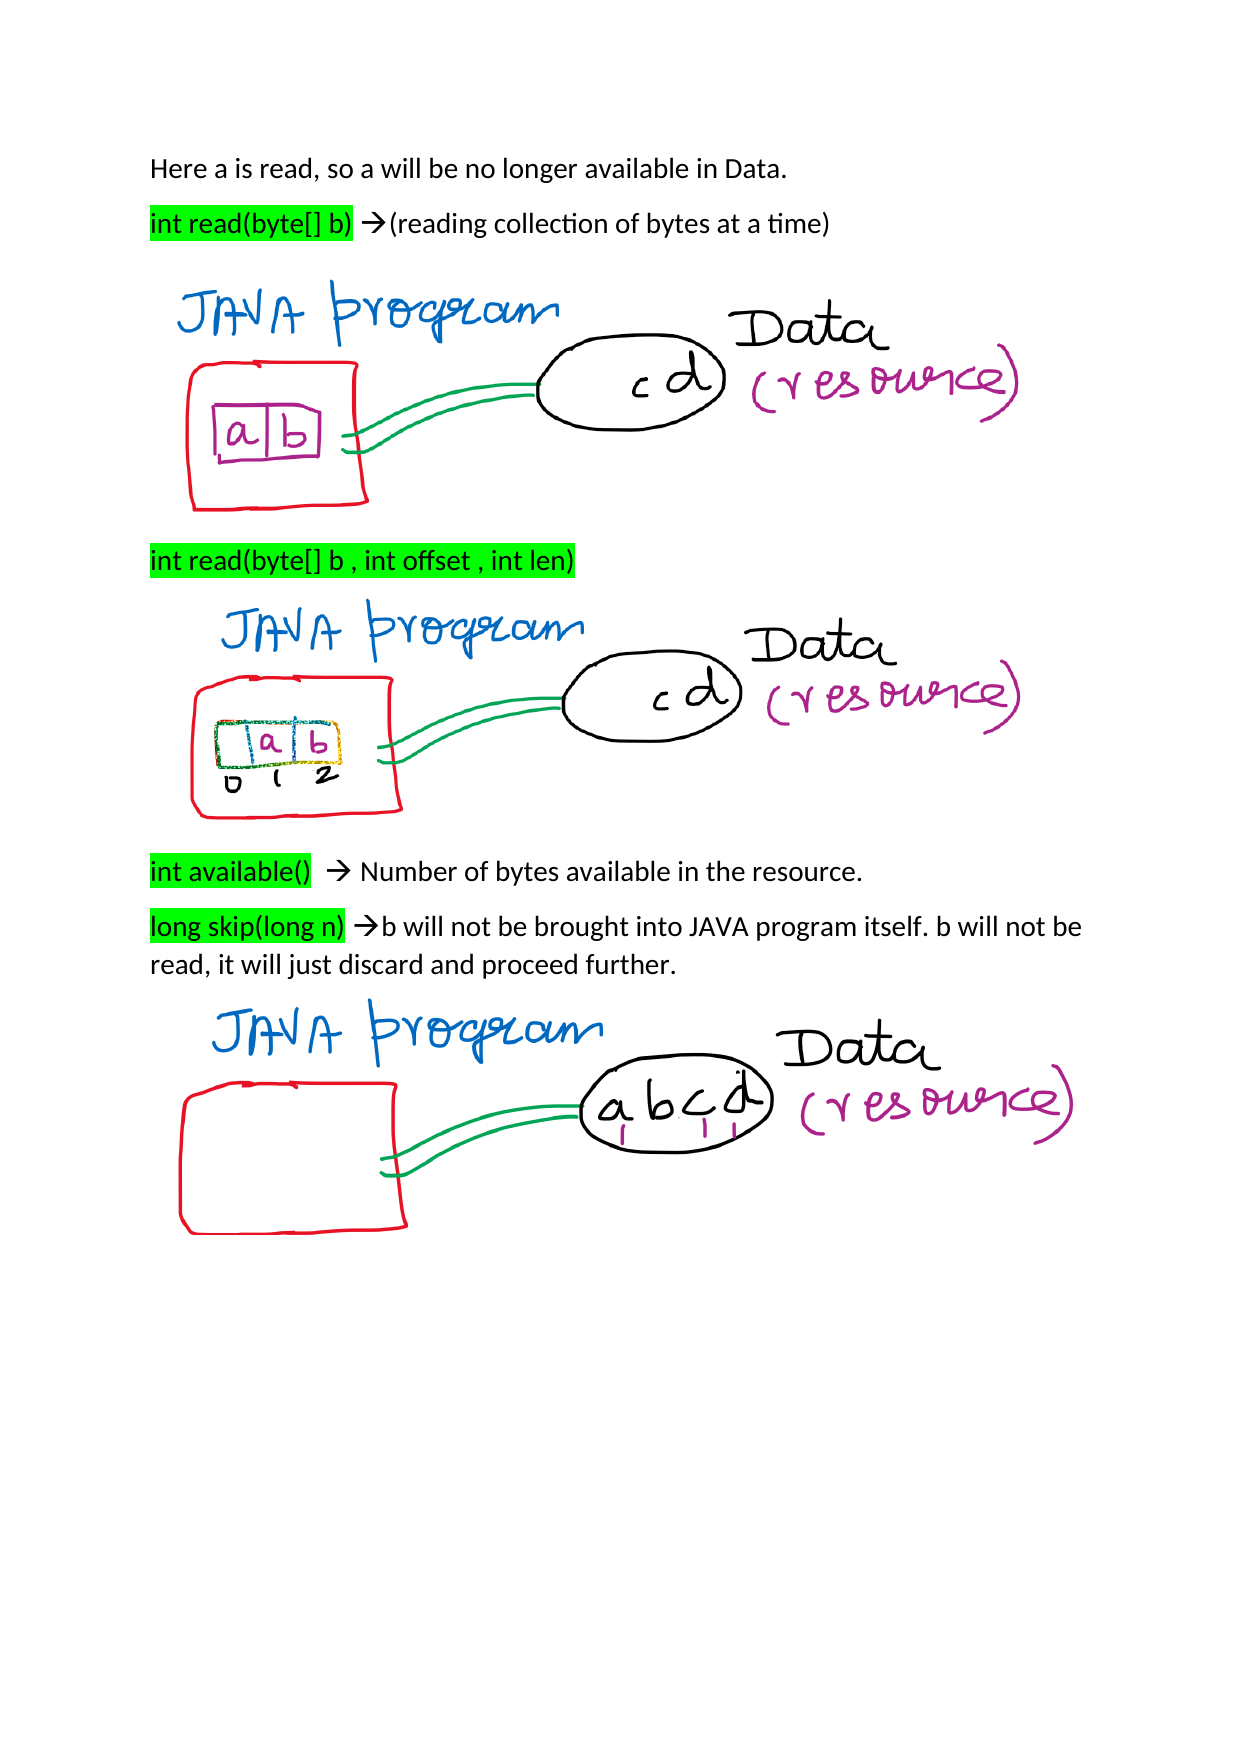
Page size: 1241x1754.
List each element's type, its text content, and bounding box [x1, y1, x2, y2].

text long skip(long n) b will not be brought into JAVA program itself. b will not be read, it will just discard and proceed further. [150, 908, 1090, 984]
text Here a is read, so a will be no longer available in Data. [150, 150, 1090, 186]
picture [150, 260, 1091, 524]
text int read(byte[] b) (reading collection of bytes at a time) [353, 205, 1090, 241]
picture [150, 597, 1091, 834]
text int available() Number of bytes available in the resource. [311, 853, 1090, 888]
text int read(byte[] b , int offset , int len) [150, 542, 1090, 578]
picture [150, 984, 1091, 1235]
